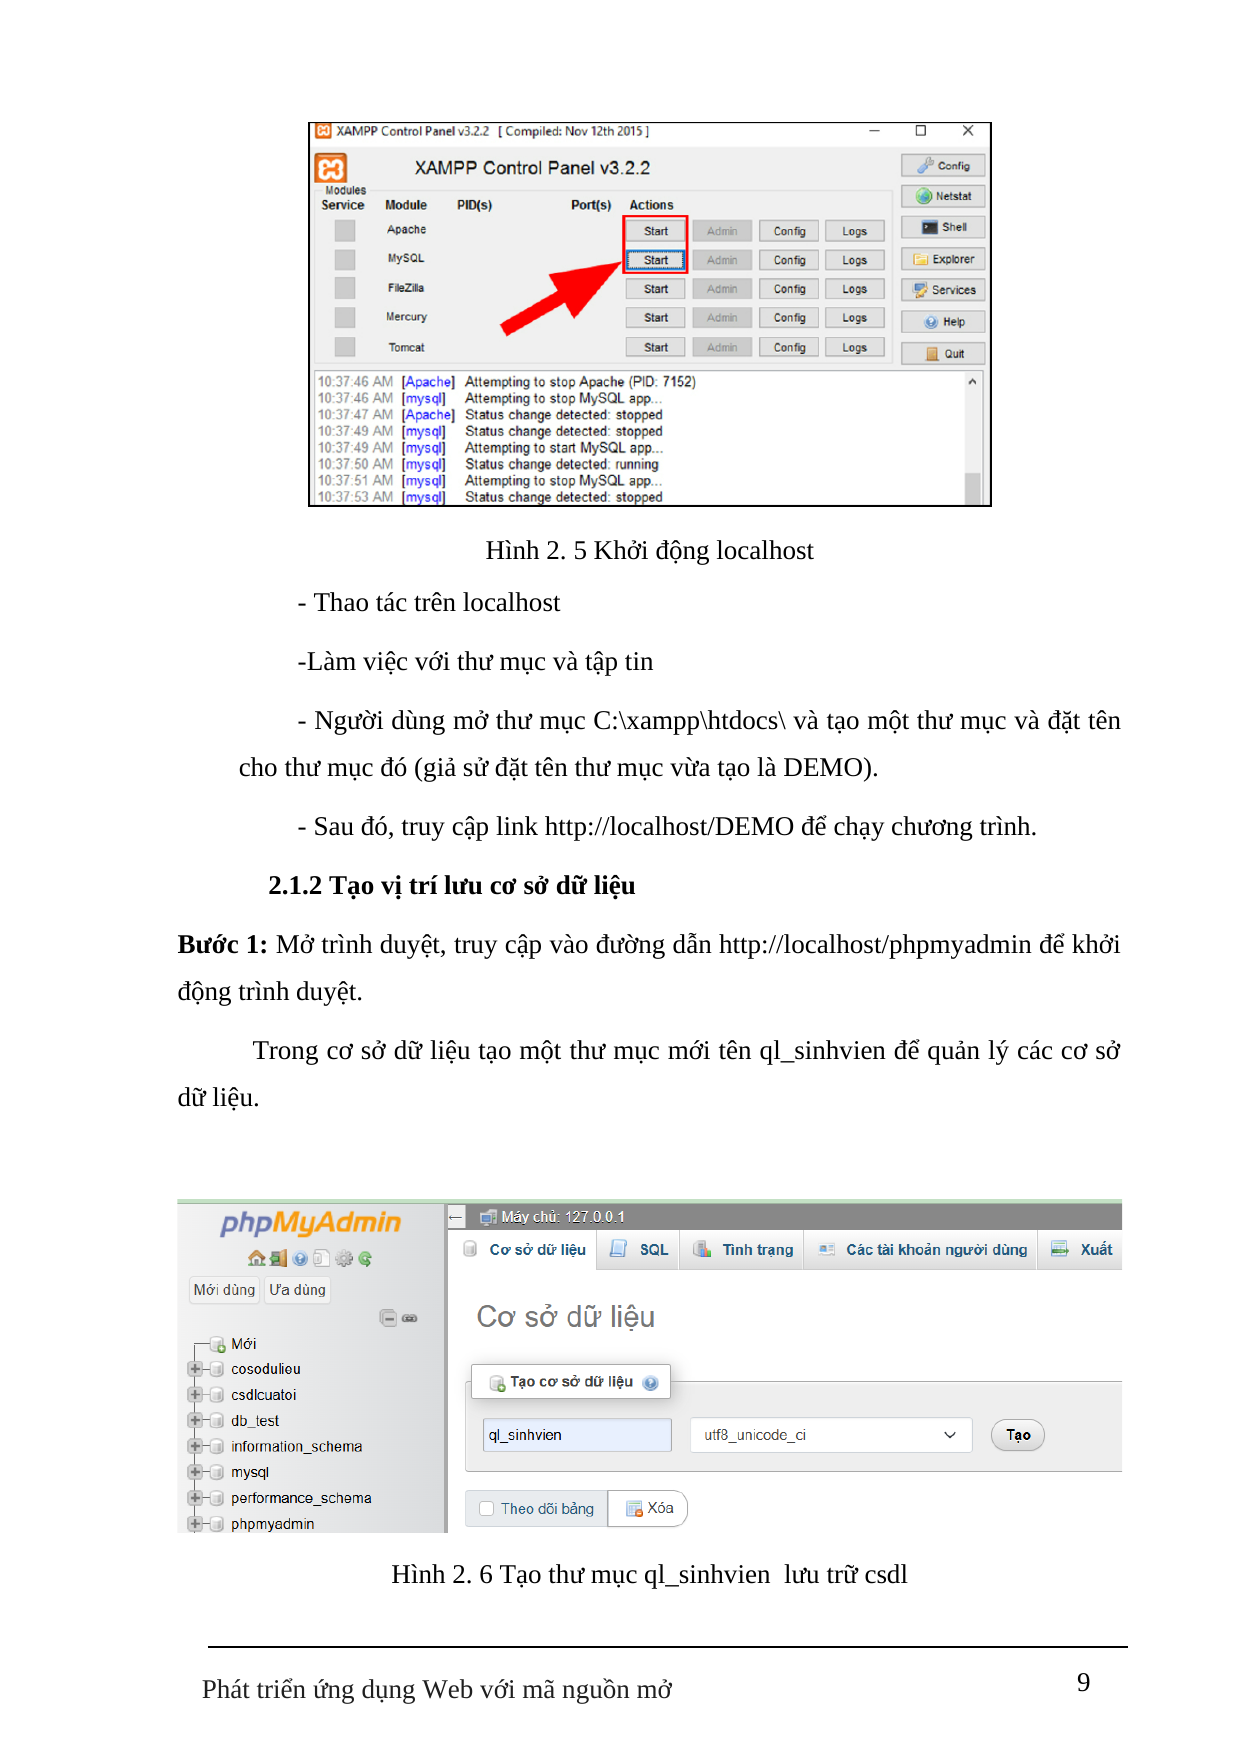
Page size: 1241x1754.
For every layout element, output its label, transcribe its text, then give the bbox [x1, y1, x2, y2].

subtitle 2.1.2 Tạo vị trí lưu cơ sở dữ liệu [238, 869, 1122, 900]
text Bước 1: Mở trình duyệt, truy cập vào đường dẫn http://localhost/phpmyadmin để khởi động trình duyệt. [177, 928, 1122, 1006]
picture [177, 1199, 1123, 1533]
text Trong cơ sở dữ liệu tạo một thư mục mới tên ql_sinhvien để quản lý các cơ sở dữ liệu. [177, 1034, 1122, 1112]
text -Làm việc với thư mục và tập tin [238, 645, 1122, 676]
text - Thao tác trên localhost [238, 586, 1122, 617]
text Hình 2. 5 Khởi động localhost [177, 534, 1122, 565]
text - Người dùng mở thư mục C:\xampp\htdocs\ và tạo một thư mục và đặt tên cho thư mục đó (giả sử đặt tên thư mục vừa tạo là DEMO). [238, 704, 1122, 782]
text Hình 2. 6 Tạo thư mục ql_sinhvien lưu trữ csdl [177, 1558, 1122, 1589]
picture [306, 118, 993, 509]
text - Sau đó, truy cập link http://localhost/DEMO để chạy chương trình. [238, 810, 1122, 841]
